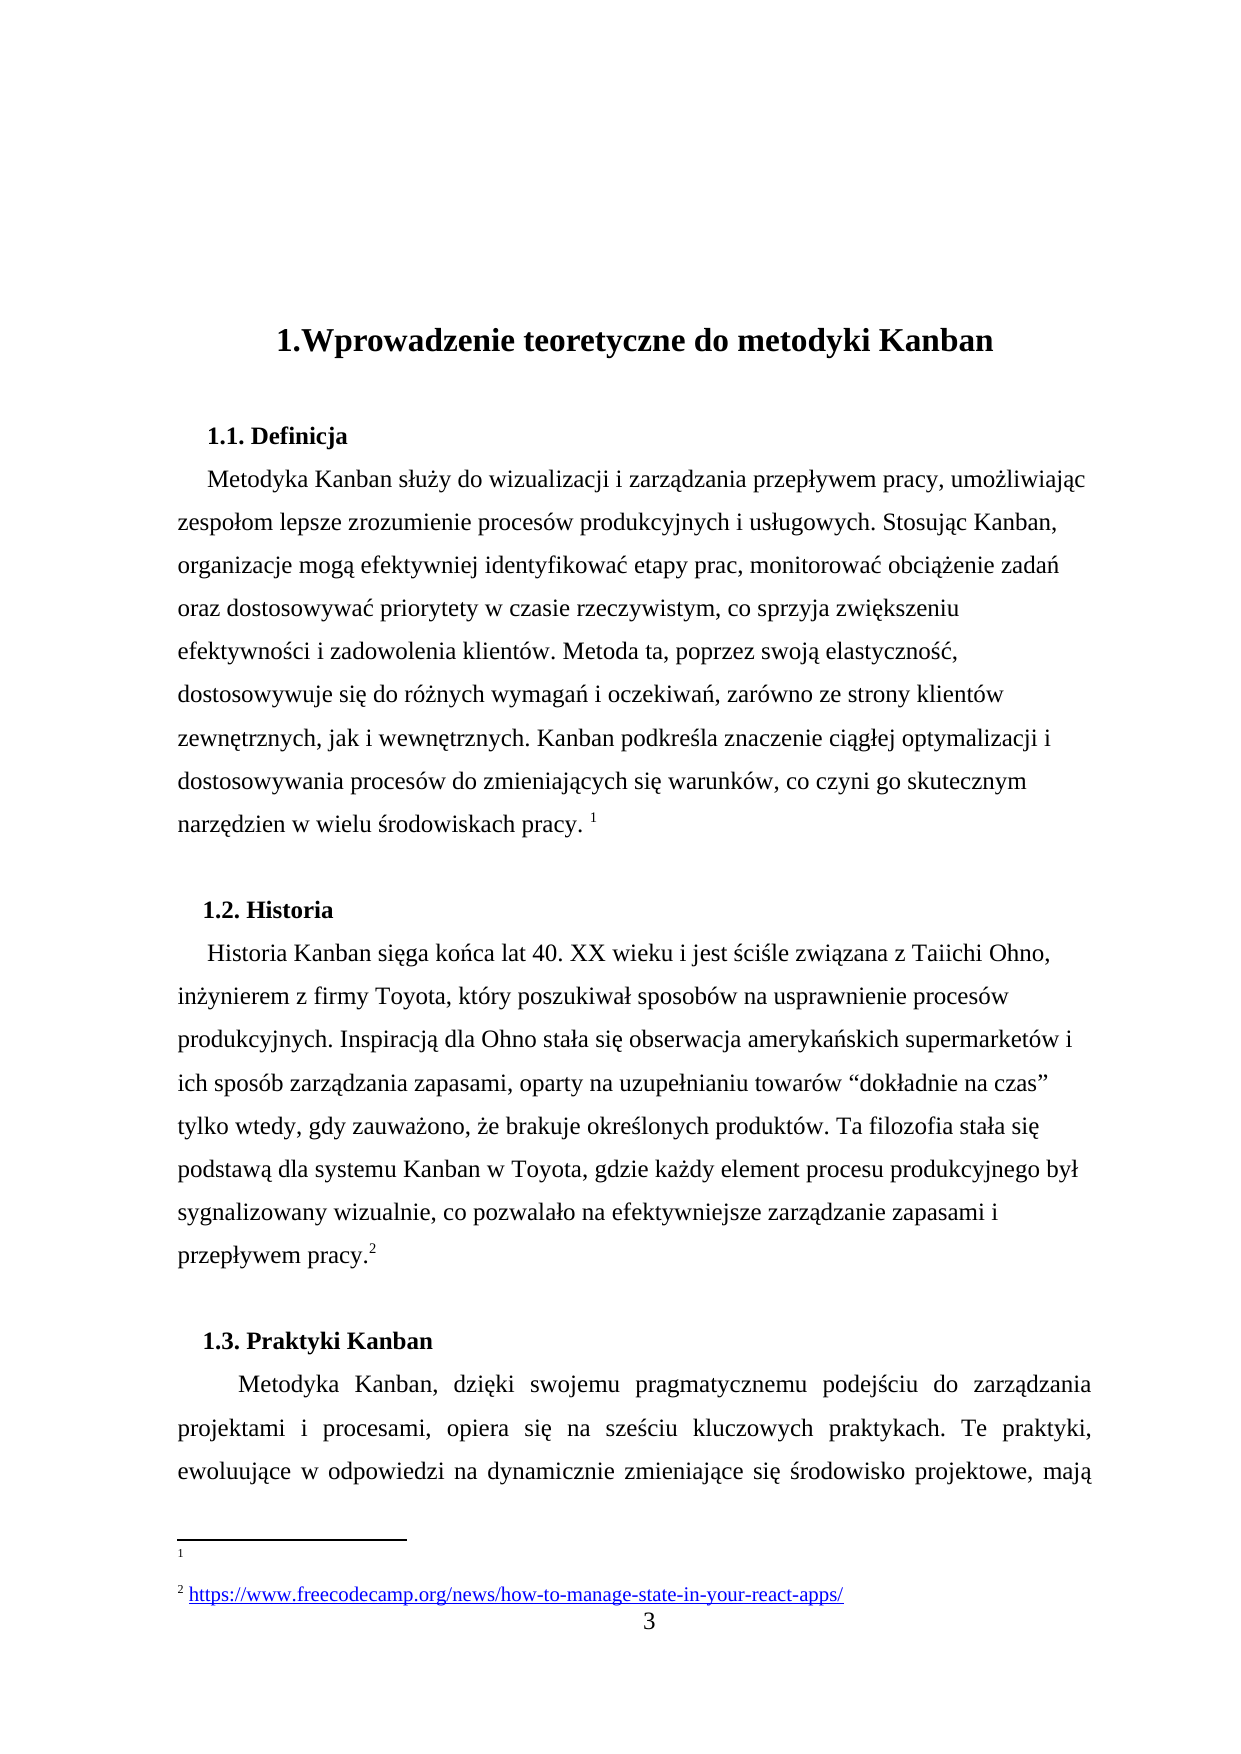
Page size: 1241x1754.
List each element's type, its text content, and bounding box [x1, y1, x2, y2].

text Metodyka Kanban służy do wizualizacji i zarządzania przepływem pracy, umożliwiając zespołom lepsze zrozumienie procesów produkcyjnych i usługowych. Stosując Kanban, organizacje mogą efektywniej identyfikować etapy prac, monitorować obciążenie zadań oraz dostosowywać priorytety w czasie rzeczywistym, co sprzyja zwiększeniu efektywności i zadowolenia klientów. Metoda ta, poprzez swoją elastyczność, dostosowywuje się do różnych wymagań i oczekiwań, zarówno ze strony klientów zewnętrznych, jak i wewnętrznych. Kanban podkreśla znaczenie ciągłej optymalizacji i dostosowywania procesów do zmieniających się warunków, co czyni go skutecznym narzędzien w wielu środowiskach pracy. [177, 464, 1092, 838]
subtitle 1.Wprowadzenie teoretyczne do metodyki Kanban [177, 320, 1092, 358]
subtitle 1.3. Praktyki Kanban [177, 1326, 1092, 1355]
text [177, 1369, 1092, 1484]
subtitle 1.2. Historia [177, 895, 1092, 924]
subtitle 1.1. Definicja [207, 421, 1092, 449]
text Historia Kanban sięga końca lat 40. XX wieku i jest ściśle związana z Taiichi Ohno, inżynierem z firmy Toyota, który poszukiwał sposobów na usprawnienie procesów produkcyjnych. Inspiracją dla Ohno stała się obserwacja amerykańskich supermarketów i ich sposób zarządzania zapasami, oparty na uzupełnianiu towarów “dokładnie na czas” tylko wtedy, gdy zauważono, że brakuje określonych produktów. Ta filozofia stała się podstawą dla systemu Kanban w Toyota, gdzie każdy element procesu produkcyjnego był sygnalizowany wizualnie, co pozwalało na efektywniejsze zarządzanie zapasami i przepływem pracy. [177, 938, 1092, 1269]
